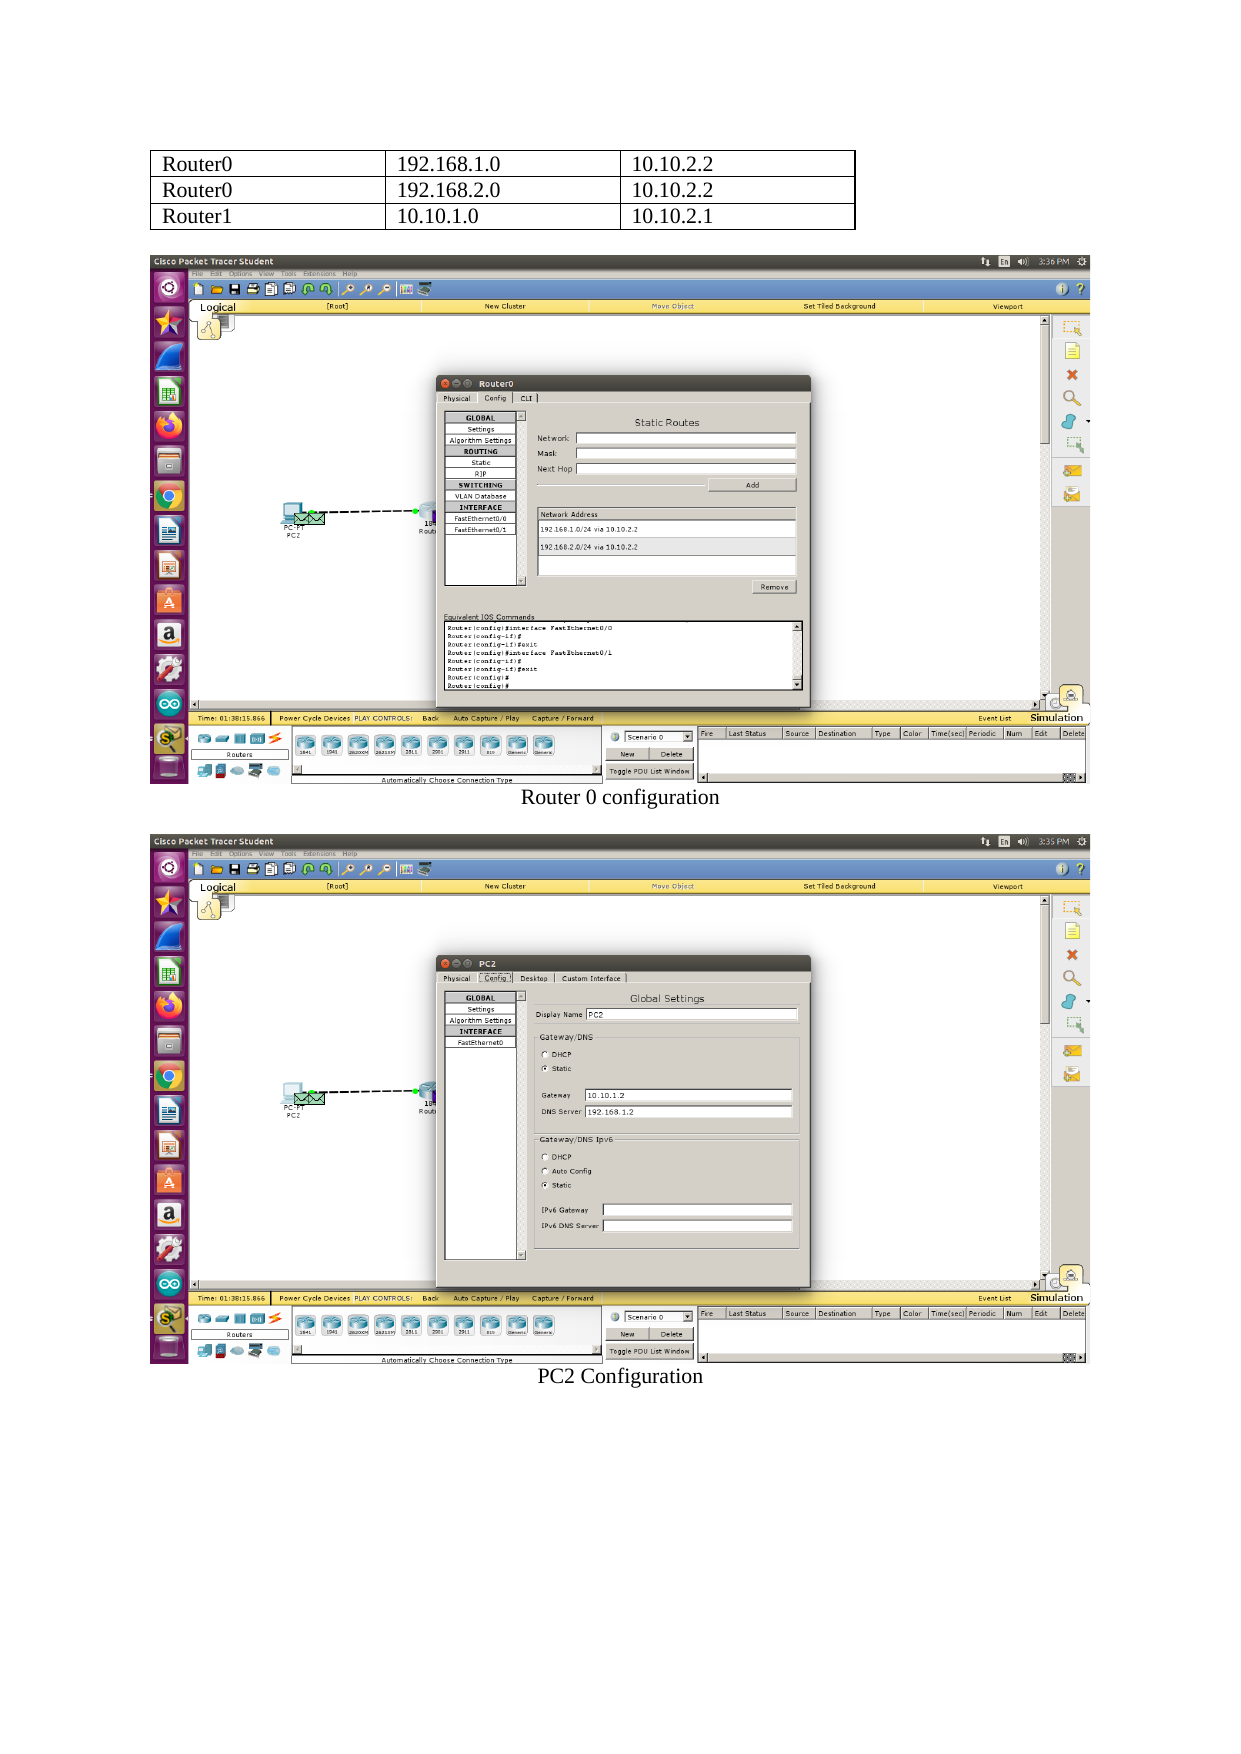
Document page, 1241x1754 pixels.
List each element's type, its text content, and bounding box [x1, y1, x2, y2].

table_cell 10.10.2.2 [621, 177, 854, 202]
table_cell 192.168.1.0 [386, 151, 620, 176]
table_cell 192.168.2.0 [386, 177, 620, 202]
table_cell Router1 [151, 204, 385, 229]
table_cell Router0 [151, 177, 385, 202]
text Router 0 configuration [150, 784, 1090, 809]
table_cell 10.10.2.1 [621, 204, 854, 229]
table_cell Router0 [151, 151, 385, 176]
picture [150, 255, 1091, 784]
text PC2 Configuration [150, 1364, 1090, 1388]
table_cell 10.10.1.0 [386, 204, 620, 229]
table_cell 10.10.2.2 [621, 151, 854, 176]
picture [150, 834, 1091, 1364]
